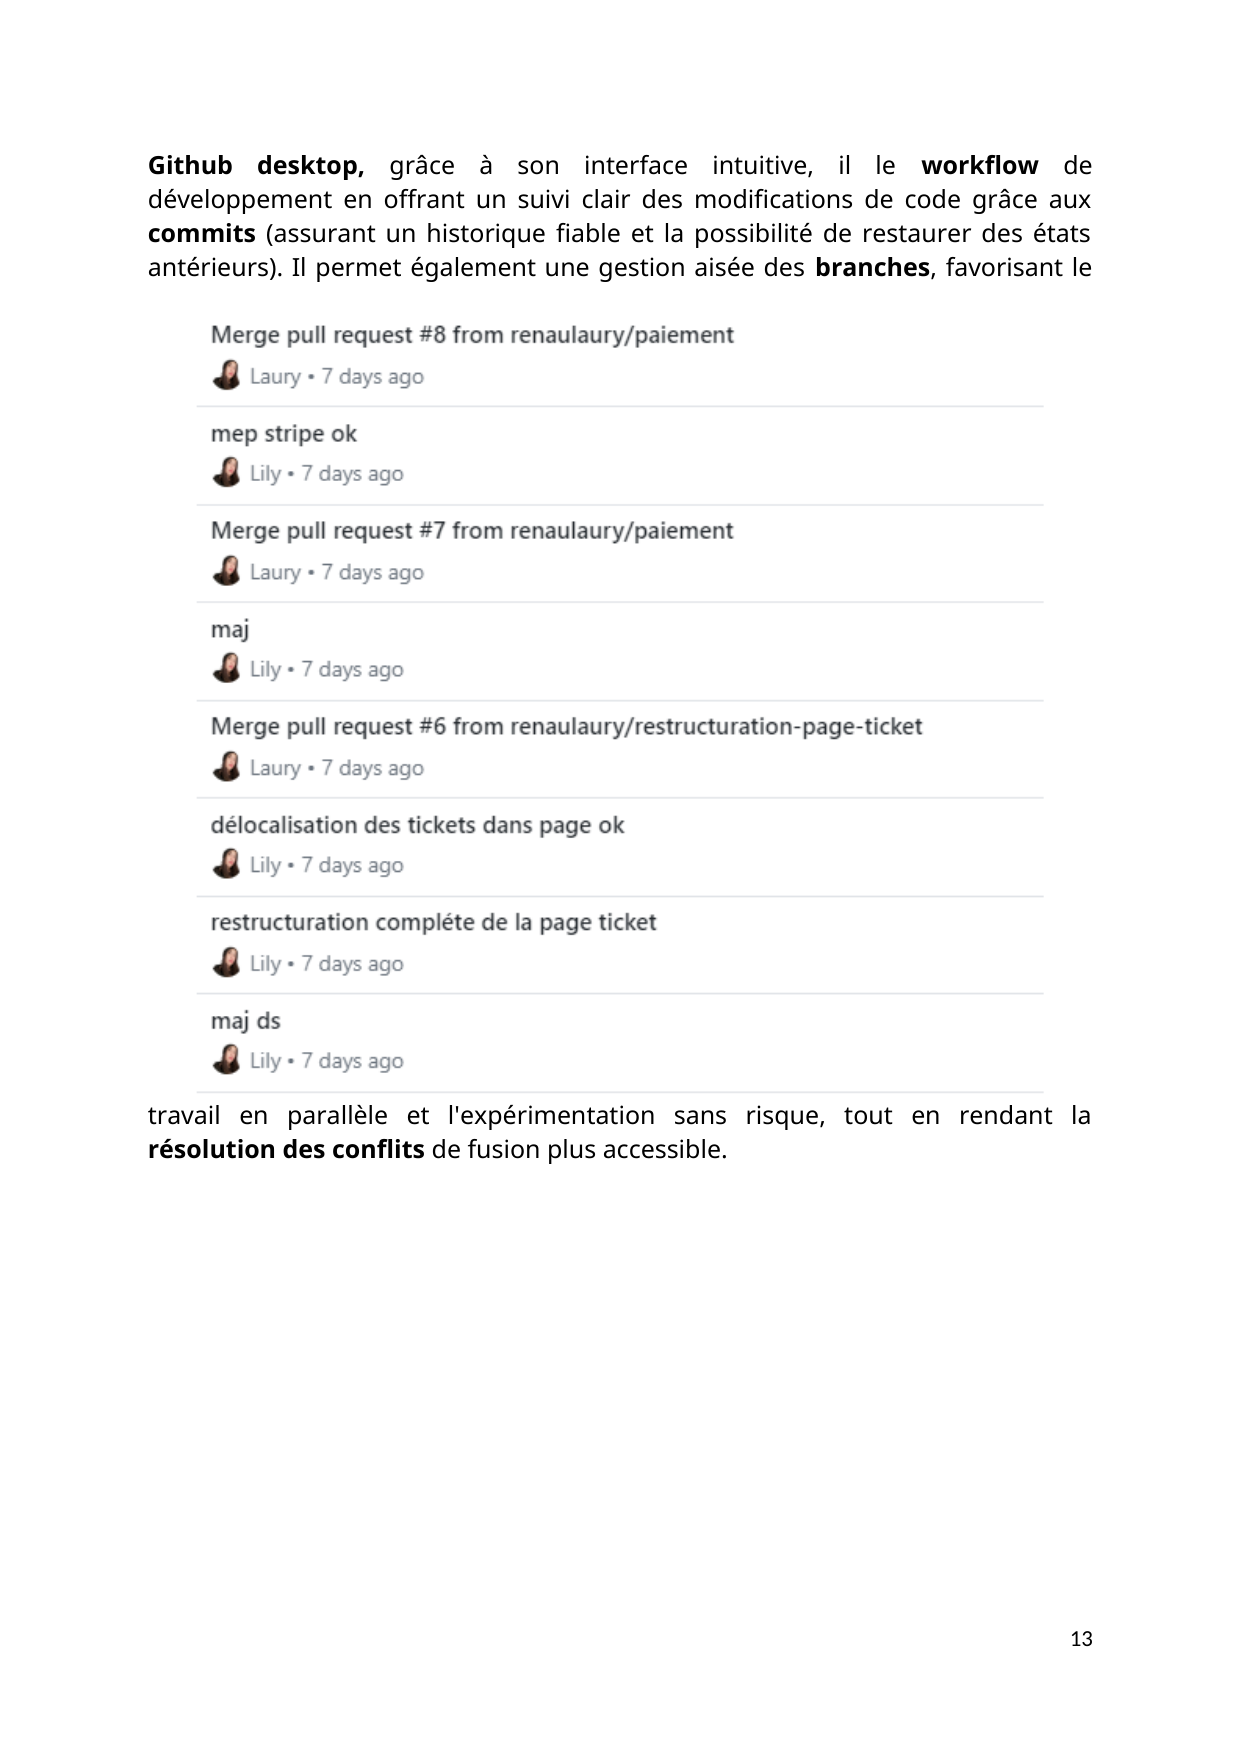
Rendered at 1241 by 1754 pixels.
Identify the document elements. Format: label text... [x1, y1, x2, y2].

picture [196, 316, 1044, 1098]
